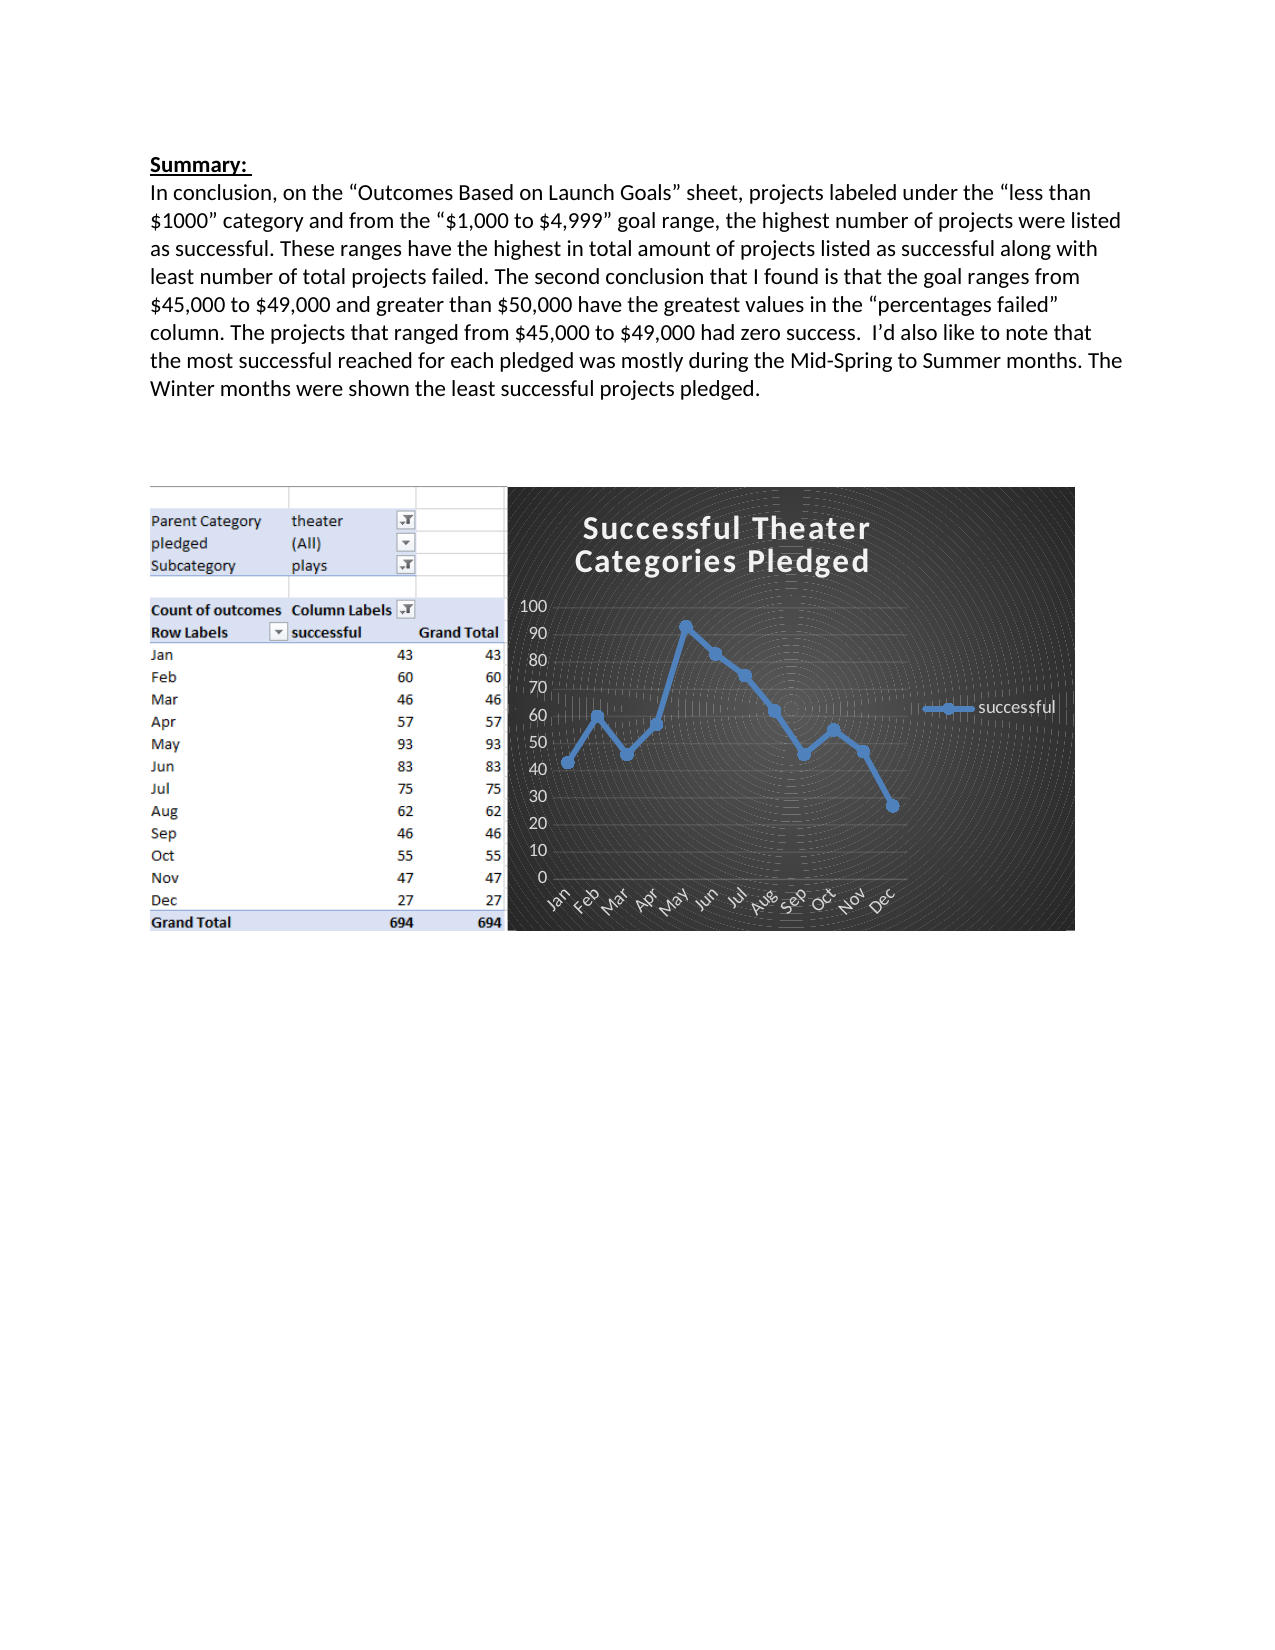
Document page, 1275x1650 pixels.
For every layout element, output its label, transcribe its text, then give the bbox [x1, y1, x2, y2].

text In conclusion, on the “Outcomes Based on Launch Goals” sheet, projects labeled under the “less than $1000” category and from the “$1,000 to $4,999” goal range, the highest number of projects were listed as successful. These ranges have the highest in total amount of projects listed as successful along with least number of total projects failed. The second conclusion that I found is that the goal ranges from $45,000 to $49,000 and greater than $50,000 have the greatest values in the “percentages failed” column. The projects that ranged from $45,000 to $49,000 had zero success. I’d also like to note that the most successful reached for each pledged was mostly during the Mid-Spring to Summer months. The Winter months were shown the least successful projects pledged. [150, 178, 1125, 402]
text Summary: [150, 150, 1125, 178]
picture [150, 486, 508, 931]
